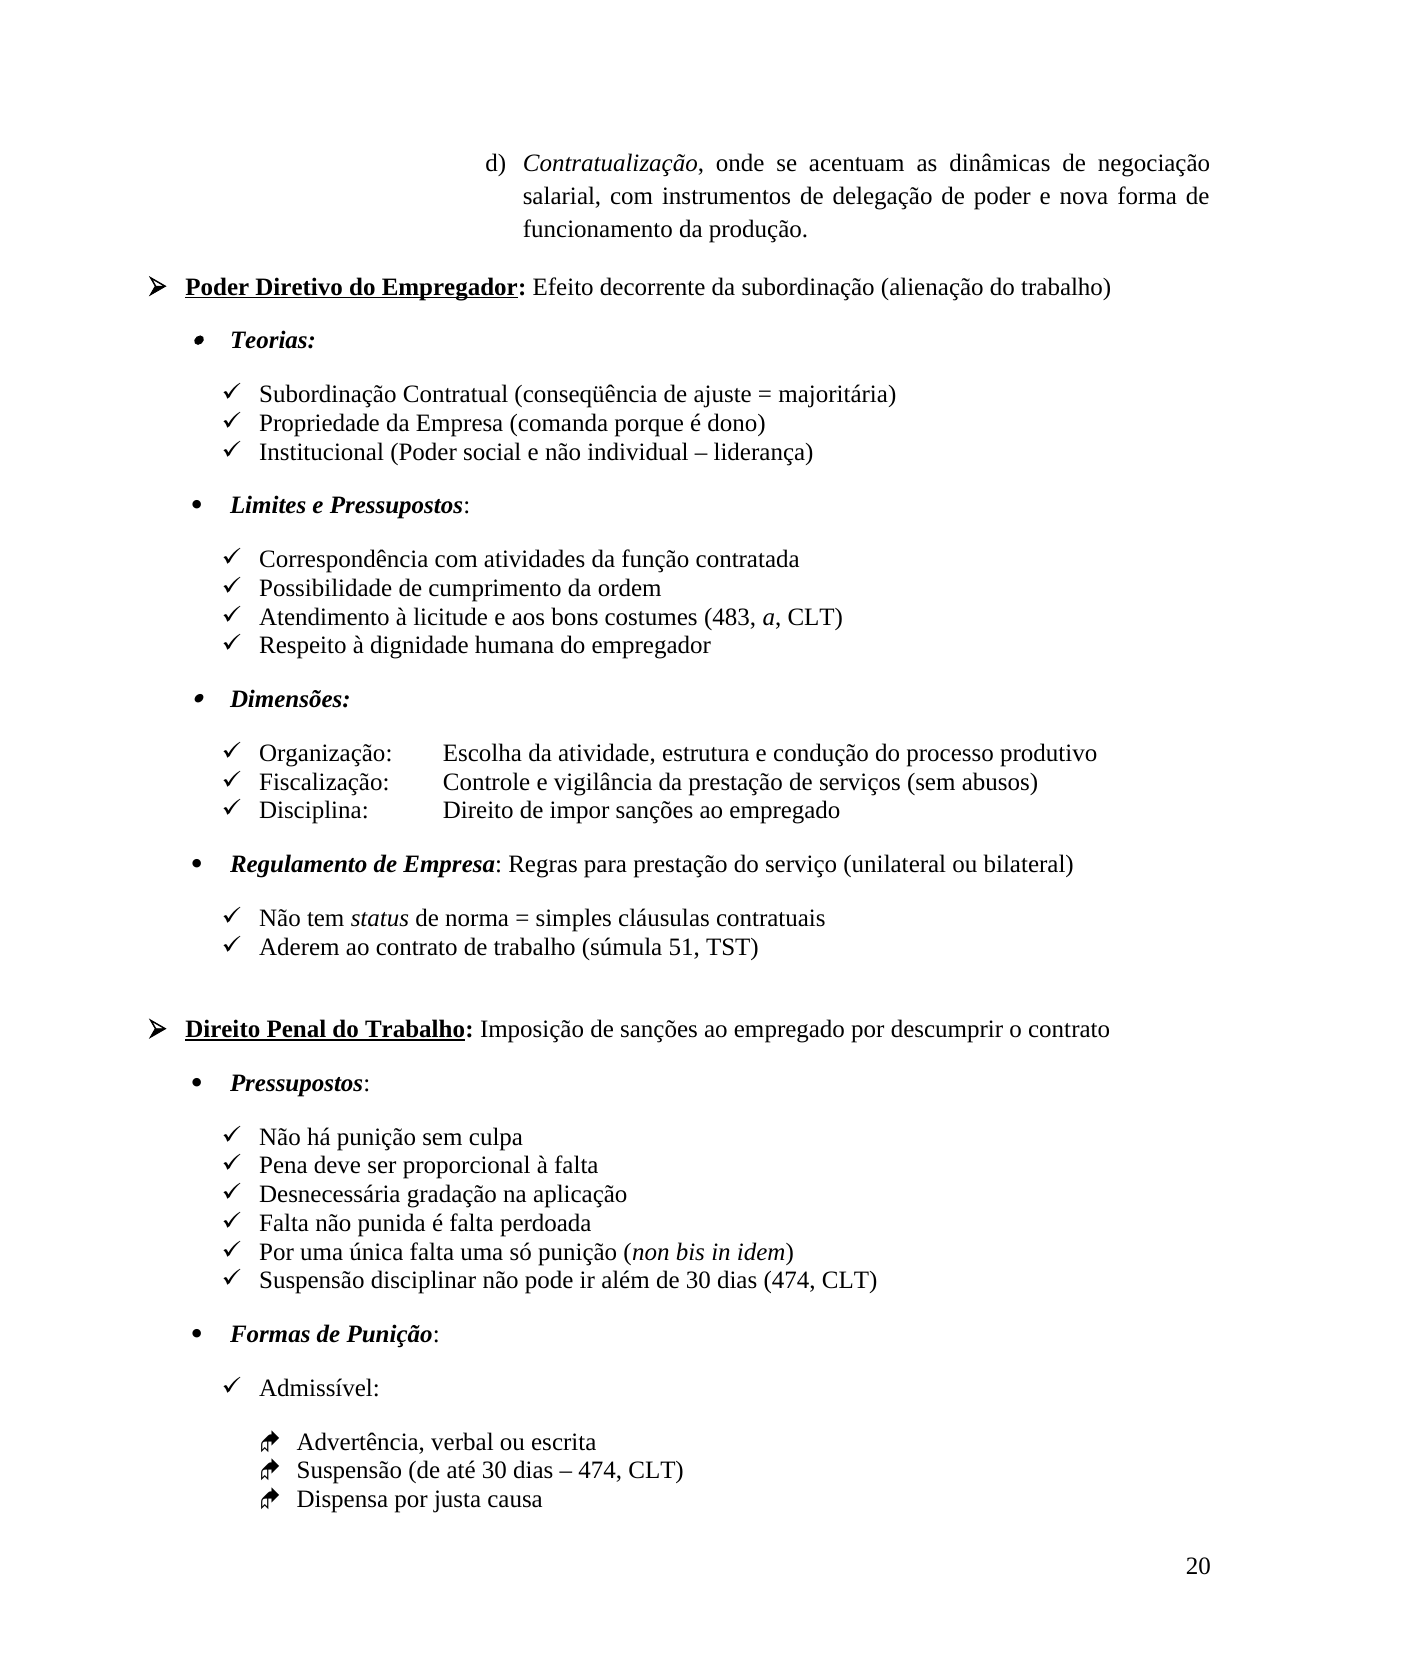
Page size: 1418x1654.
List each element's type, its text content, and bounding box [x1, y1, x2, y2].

list Dimensões: [192, 684, 1211, 713]
list Limites e Pressupostos: [192, 491, 1211, 519]
list Possibilidade de cumprimento da ordem [221, 573, 1211, 602]
list Subordinação Contratual (conseqüência de ajuste = majoritária) [221, 379, 1211, 408]
list Regulamento de Empresa: Regras para prestação do serviço (unilateral ou bilateral) [192, 849, 1211, 878]
list Desnecessária gradação na aplicação [221, 1179, 1211, 1208]
list Aderem ao contrato de trabalho (súmula 51, TST) [221, 932, 1211, 961]
list Dispensa por justa causa [259, 1484, 1211, 1513]
list Falta não punida é falta perdoada [221, 1208, 1211, 1237]
list Respeito à dignidade humana do empregador [221, 631, 1211, 659]
list Formas de Punição: [192, 1319, 1211, 1348]
list Suspensão disciplinar não pode ir além de 30 dias (474, CLT) [221, 1266, 1211, 1294]
list Contratualização, onde se acentuam as dinâmicas de negociação salarial, com instrumentos de delegação de poder e nova forma de funcionamento da produção. [485, 148, 1211, 242]
list Direito Penal do Trabalho: Imposição de sanções ao empregado por descumprir o contrato [148, 1014, 1211, 1043]
list Propriedade da Empresa (comanda porque é dono) [221, 408, 1211, 437]
list Pressupostos: [192, 1068, 1211, 1097]
list Institucional (Poder social e não individual – liderança) [221, 437, 1211, 466]
list Atendimento à licitude e aos bons costumes (483, a, CLT) [221, 602, 1211, 631]
list Não tem status de norma = simples cláusulas contratuais [221, 903, 1211, 932]
list Organização: Escolha da atividade, estrutura e condução do processo produtivo [221, 738, 1211, 767]
list Suspensão (de até 30 dias – 474, CLT) [259, 1456, 1211, 1484]
list Admissível: [221, 1373, 1211, 1402]
list Fiscalização: Controle e vigilância da prestação de serviços (sem abusos) [221, 767, 1211, 796]
list Pena deve ser proporcional à falta [221, 1151, 1211, 1179]
list Teorias: [192, 326, 1211, 354]
list Advertência, verbal ou escrita [259, 1427, 1211, 1456]
list Não há punição sem culpa [221, 1122, 1211, 1151]
list Disciplina: Direito de impor sanções ao empregado [221, 796, 1211, 824]
list Por uma única falta uma só punição (non bis in idem) [221, 1237, 1211, 1266]
list Poder Diretivo do Empregador: Efeito decorrente da subordinação (alienação do trabalho) [148, 272, 1211, 301]
list Correspondência com atividades da função contratada [221, 544, 1211, 573]
